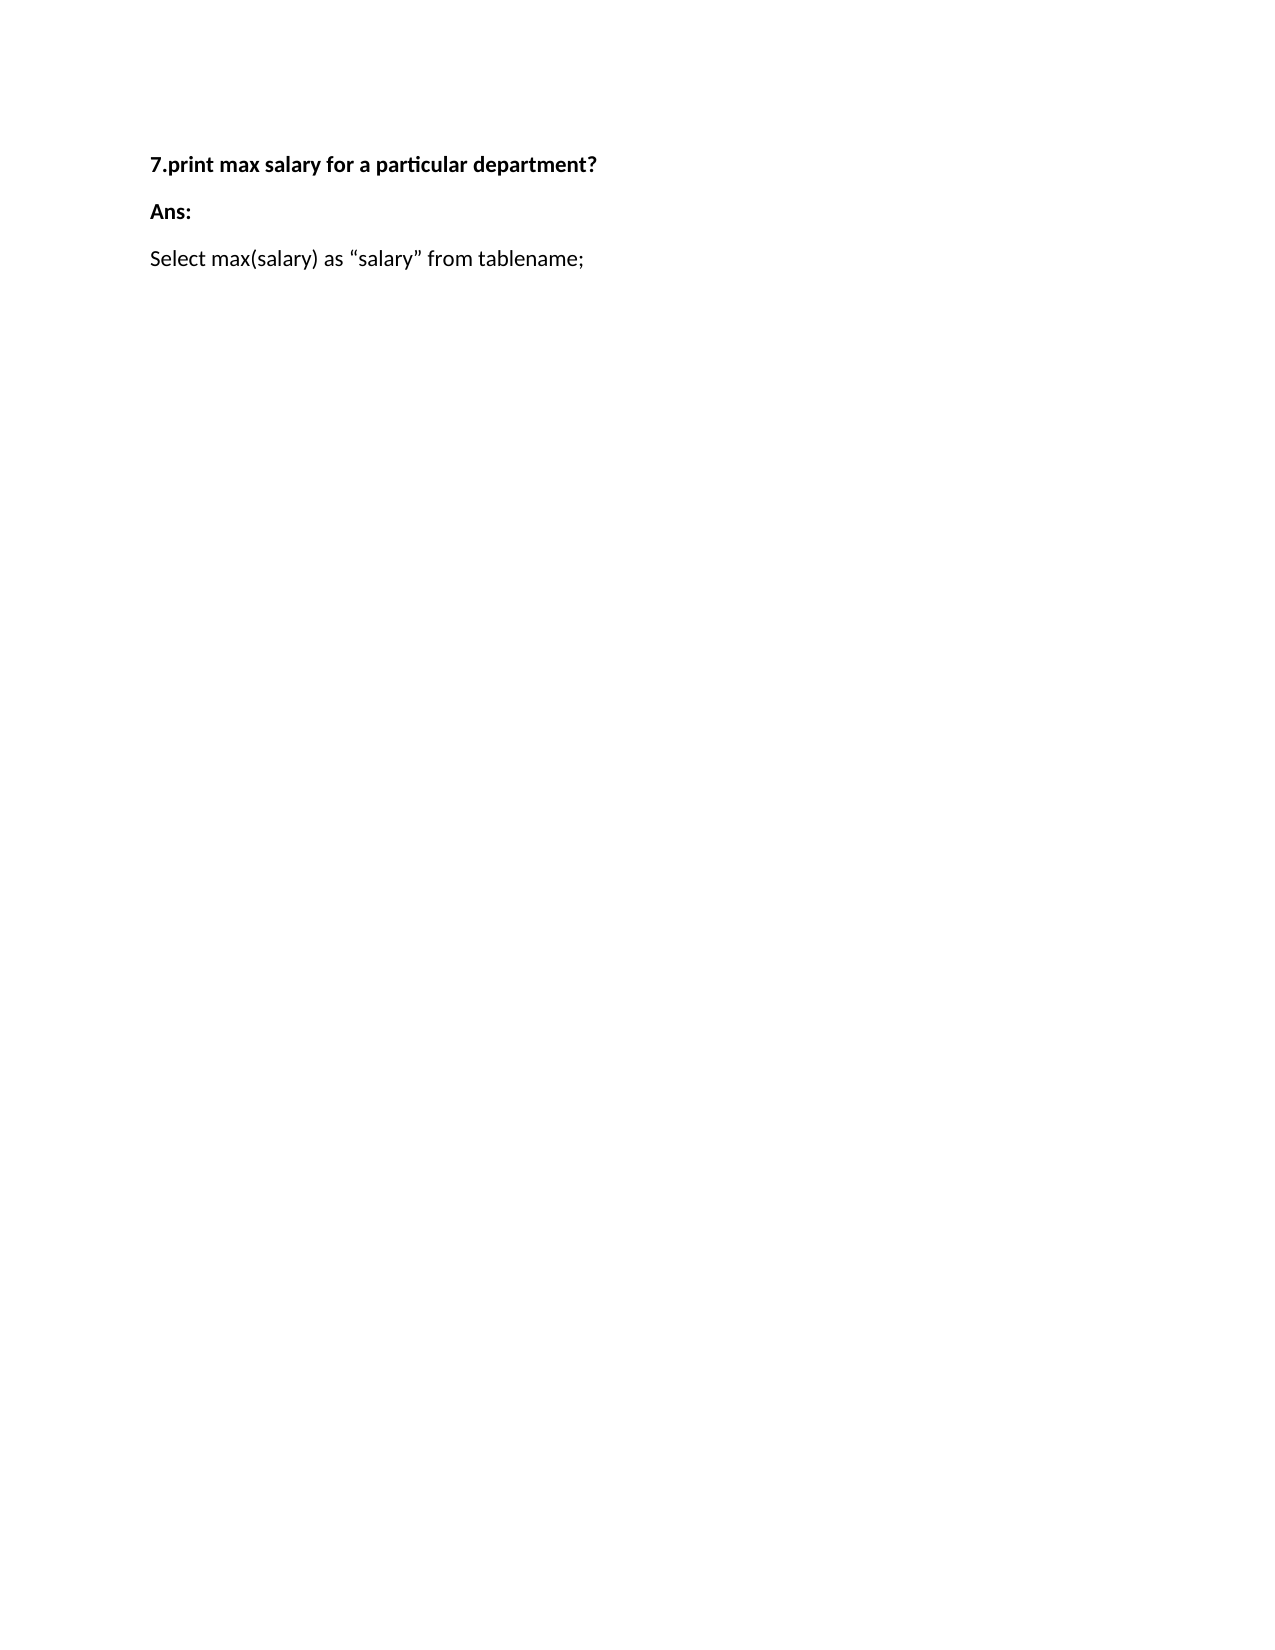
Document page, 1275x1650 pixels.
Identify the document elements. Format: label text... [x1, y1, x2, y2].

text Select max(salary) as “salary” from tablename; [150, 244, 1125, 272]
text Ans: [150, 197, 1125, 225]
text 7.print max salary for a particular department? [150, 150, 1125, 178]
